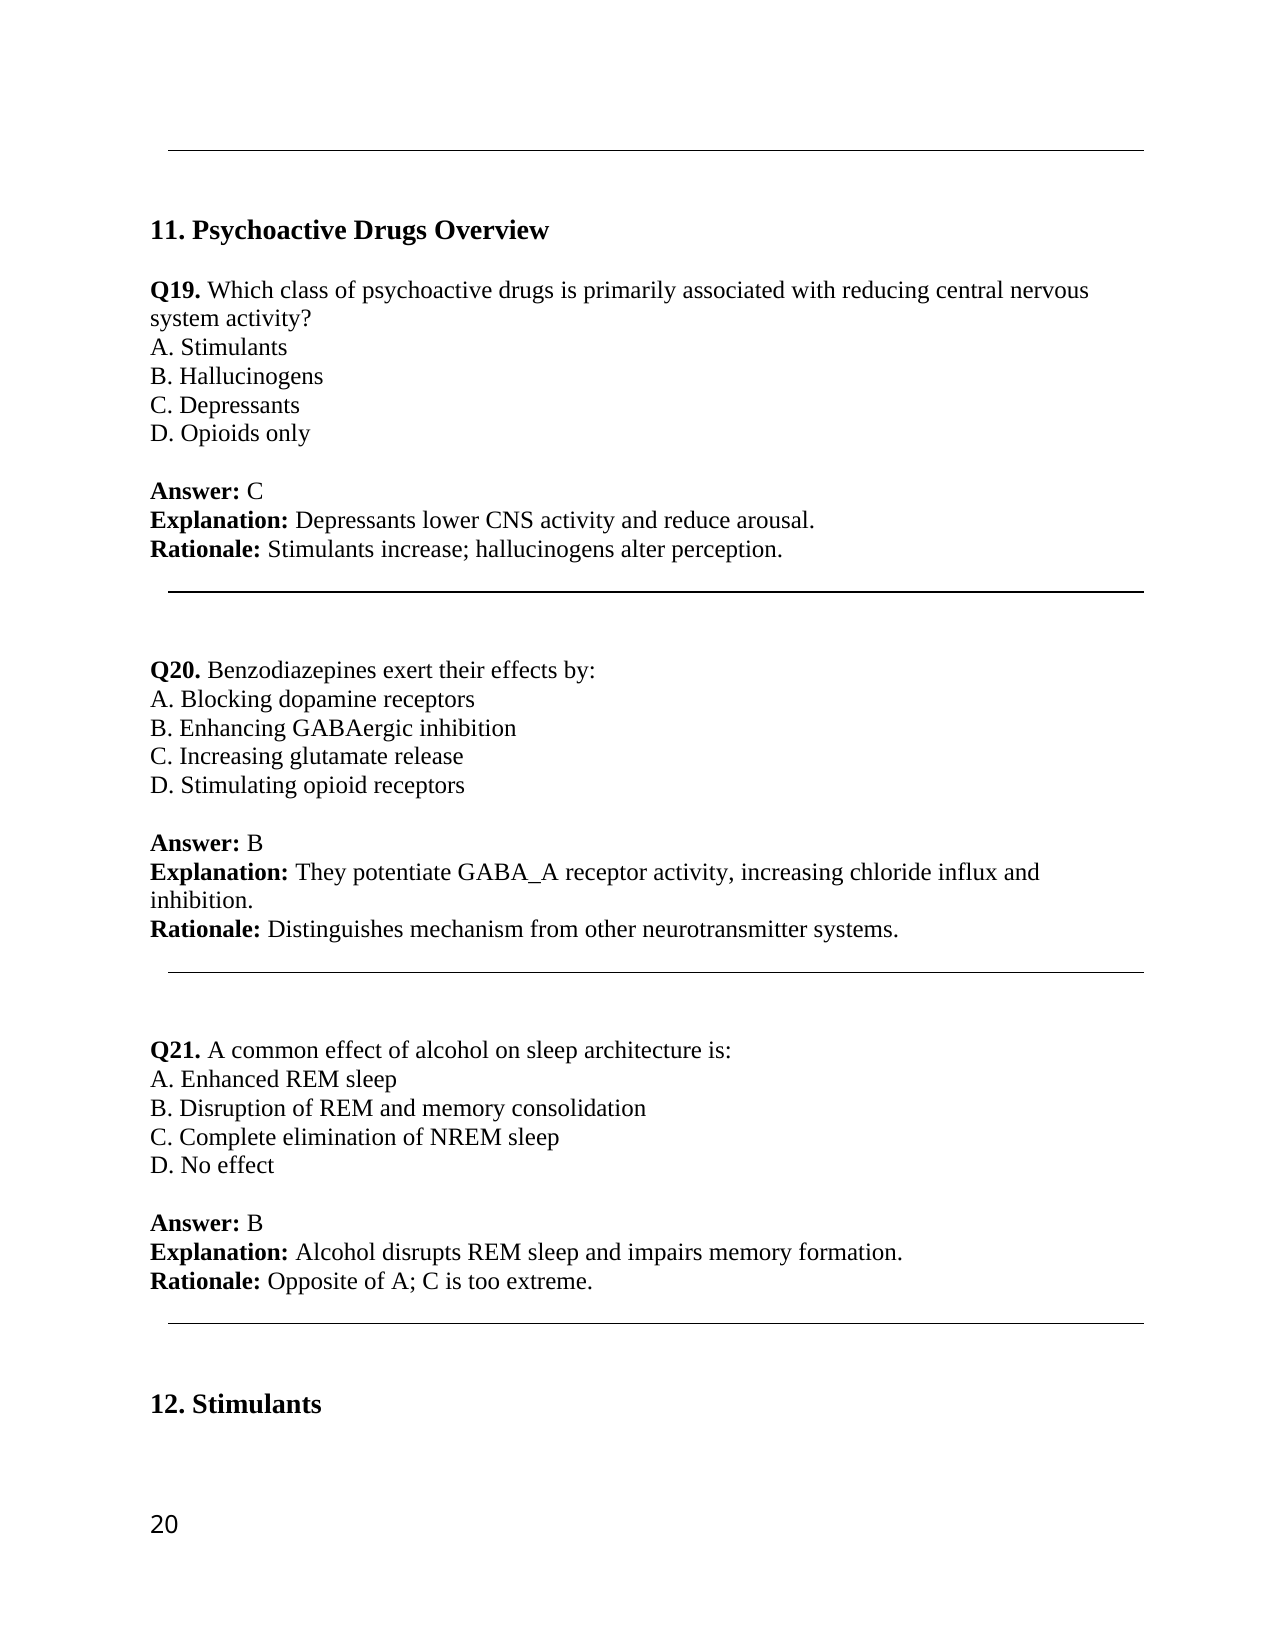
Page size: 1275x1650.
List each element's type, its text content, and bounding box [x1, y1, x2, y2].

text Q21. A common effect of alcohol on sleep architecture is: A. Enhanced REM sleep B. Disruption of REM and memory consolidation C. Complete elimination of NREM sleep D. No effect [150, 1035, 1125, 1179]
text 12. Stimulants [150, 1387, 1125, 1419]
text Answer: B Explanation: They potentiate GABA_A receptor activity, increasing chloride influx and inhibition. Rationale: Distinguishes mechanism from other neurotransmitter systems. [150, 828, 1125, 943]
text Q19. Which class of psychoactive drugs is primarily associated with reducing central nervous system activity? A. Stimulants B. Hallucinogens C. Depressants D. Opioids only [150, 275, 1125, 447]
text 11. Psychoactive Drugs Overview [150, 213, 1125, 246]
text Answer: C Explanation: Depressants lower CNS activity and reduce arousal. Rationale: Stimulants increase; hallucinogens alter perception. [150, 476, 1125, 563]
text Answer: B Explanation: Alcohol disrupts REM sleep and impairs memory formation. Rationale: Opposite of A; C is too extreme. [150, 1208, 1125, 1294]
text Q20. Benzodiazepines exert their effects by: A. Blocking dopamine receptors B. Enhancing GABAergic inhibition C. Increasing glutamate release D. Stimulating opioid receptors [150, 655, 1125, 799]
